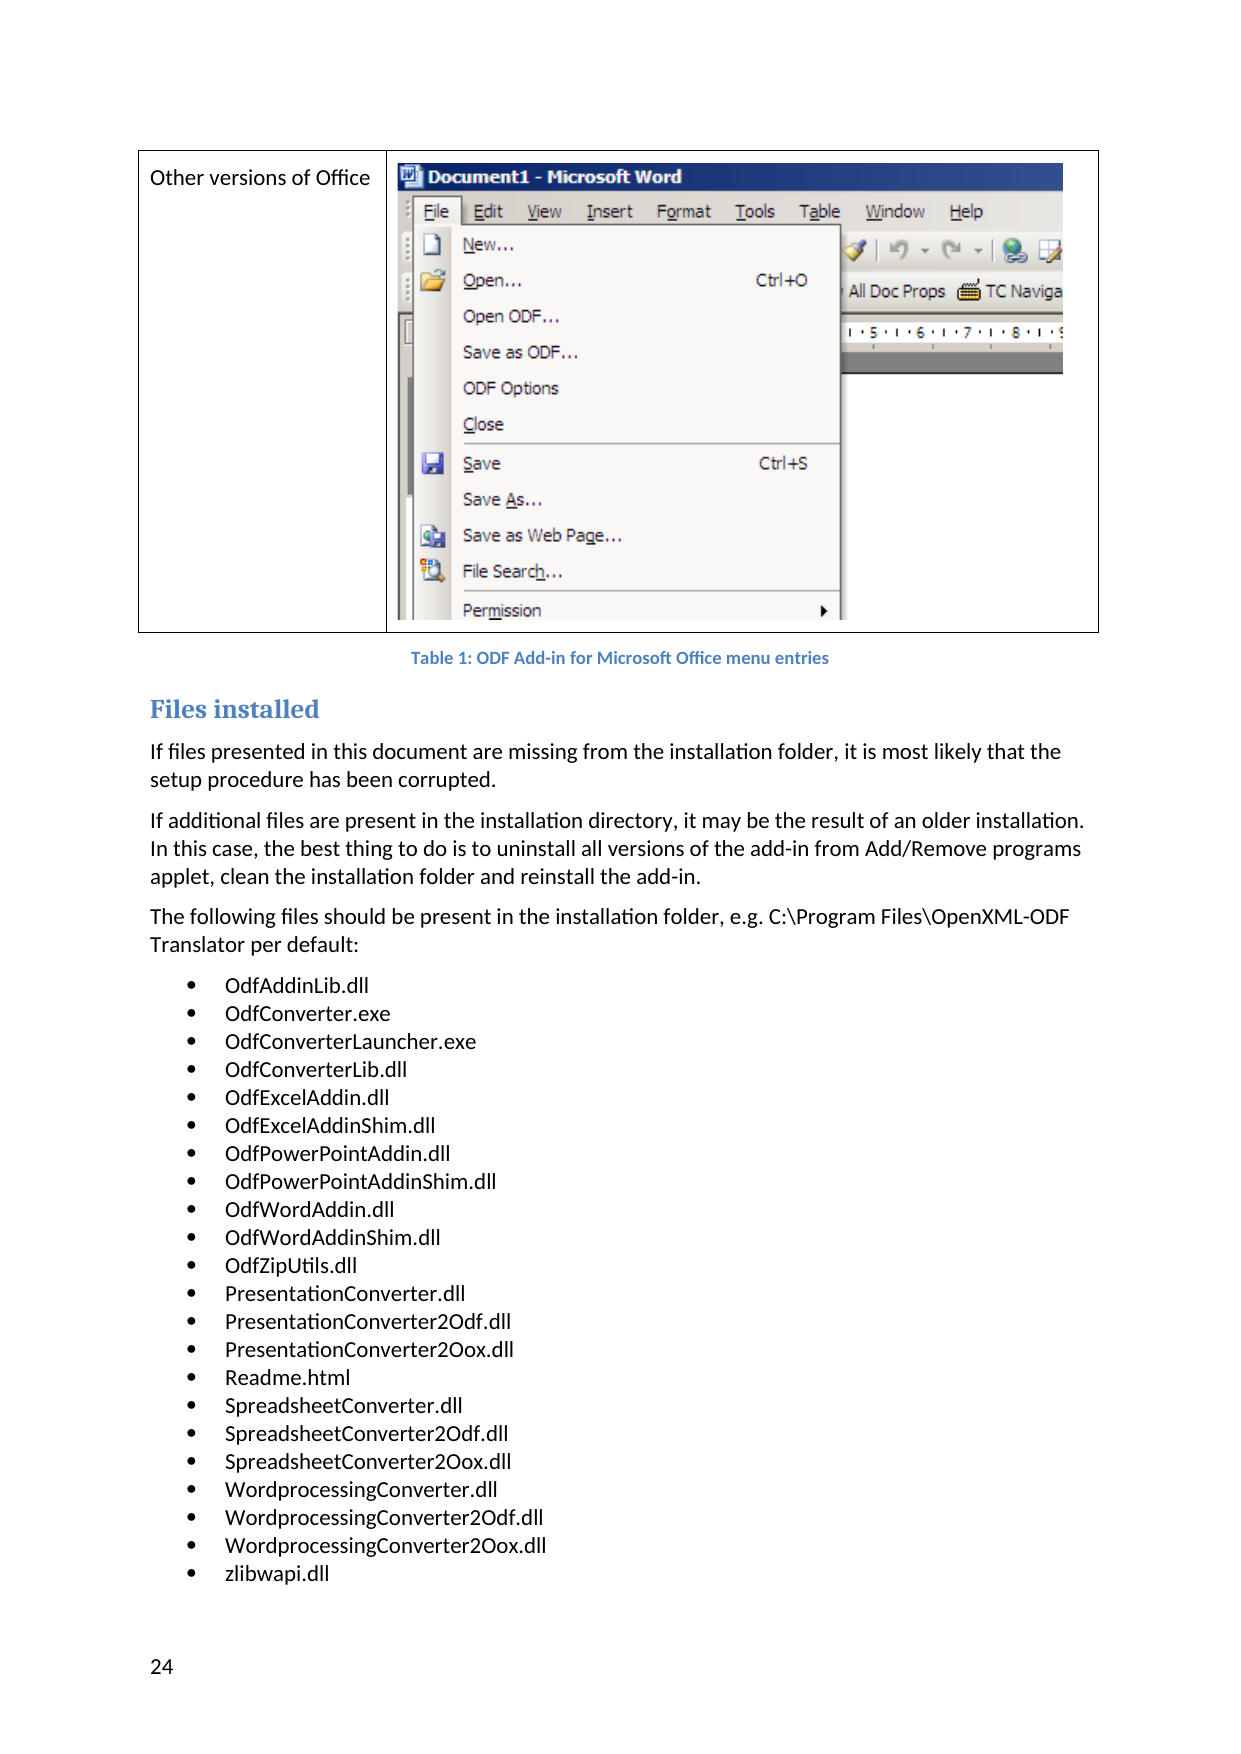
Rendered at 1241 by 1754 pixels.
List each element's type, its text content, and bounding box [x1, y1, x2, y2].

picture [397, 163, 1063, 620]
list OdfConverter.exe [187, 999, 1090, 1027]
list zlibwapi.dll [187, 1559, 1090, 1587]
text The following files should be present in the installation folder, e.g. C:\Program Files\OpenXML-ODF Translator per default: [150, 902, 1090, 958]
subtitle Files installed [150, 694, 1090, 725]
list WordprocessingConverter.dll [187, 1475, 1090, 1503]
list OdfPowerPointAddin.dll [187, 1139, 1090, 1167]
list OdfExcelAddin.dll [187, 1083, 1090, 1111]
table_cell Other versions of Office [139, 151, 386, 632]
list WordprocessingConverter2Oox.dll [187, 1531, 1090, 1559]
list OdfConverterLauncher.exe [187, 1027, 1090, 1055]
list OdfZipUtils.dll [187, 1251, 1090, 1279]
list SpreadsheetConverter2Odf.dll [187, 1419, 1090, 1447]
list OdfAddinLib.dll [187, 971, 1090, 999]
text If files presented in this document are missing from the installation folder, it is most likely that the setup procedure has been corrupted. [150, 737, 1090, 793]
list PresentationConverter2Oox.dll [187, 1335, 1090, 1363]
list PresentationConverter.dll [187, 1279, 1090, 1307]
list SpreadsheetConverter.dll [187, 1391, 1090, 1419]
list OdfExcelAddinShim.dll [187, 1111, 1090, 1139]
list WordprocessingConverter2Odf.dll [187, 1503, 1090, 1531]
list Readme.html [187, 1363, 1090, 1391]
list OdfPowerPointAddinShim.dll [187, 1167, 1090, 1195]
list OdfConverterLib.dll [187, 1055, 1090, 1083]
list PresentationConverter2Odf.dll [187, 1307, 1090, 1335]
table_cell [387, 151, 1098, 632]
list SpreadsheetConverter2Oox.dll [187, 1447, 1090, 1475]
text If additional files are present in the installation directory, it may be the result of an older installation. In this case, the best thing to do is to uninstall all versions of the add-in from Add/Remove programs applet, clean the installation folder and reinstall the add-in. [150, 806, 1090, 890]
list OdfWordAddinShim.dll [187, 1223, 1090, 1251]
list OdfWordAddin.dll [187, 1195, 1090, 1223]
